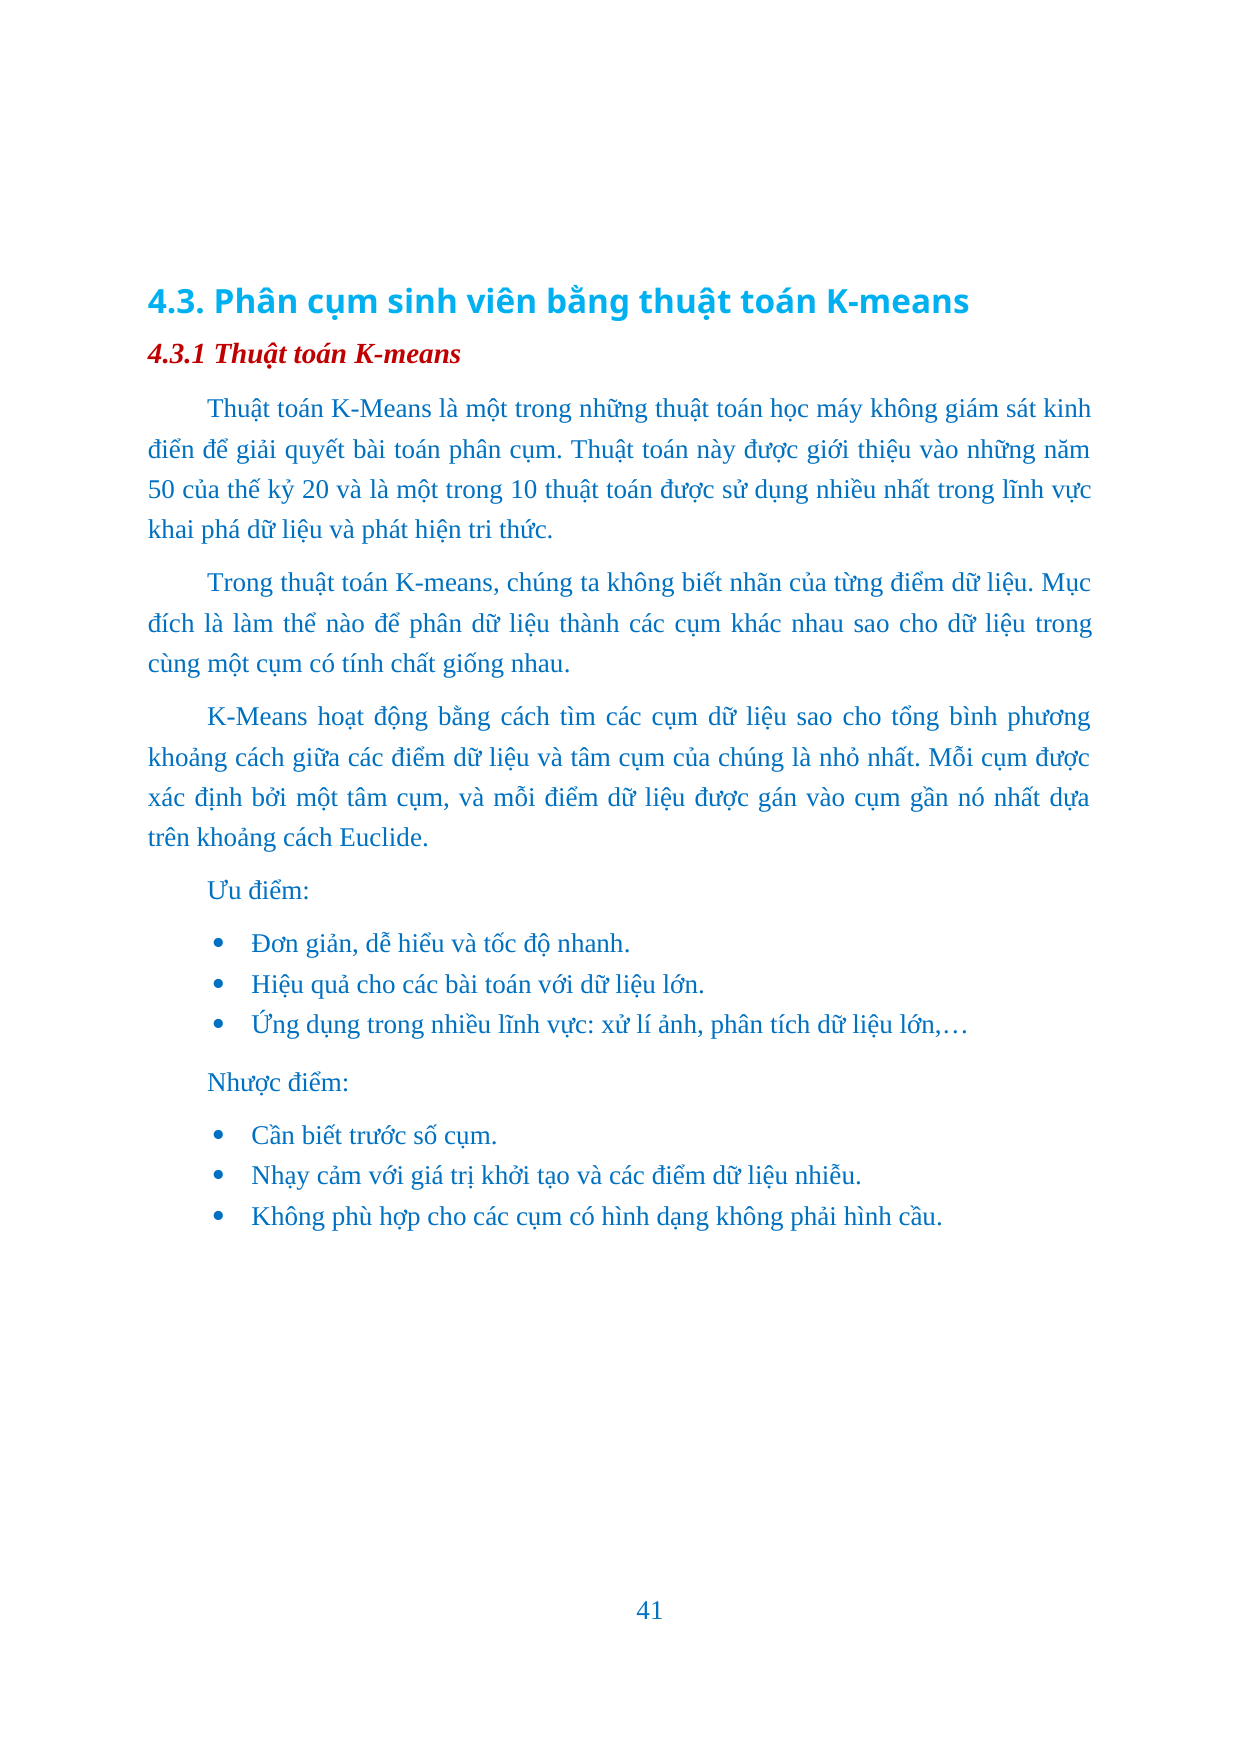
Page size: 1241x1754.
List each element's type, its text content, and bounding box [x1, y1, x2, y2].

list Không phù hợp cho các cụm có hình dạng không phải hình cầu. [214, 1200, 1092, 1231]
list Nhạy cảm với giá trị khởi tạo và các điểm dữ liệu nhiễu. [214, 1159, 1092, 1191]
text Trong thuật toán K-means, chúng ta không biết nhãn của từng điểm dữ liệu. Mục đích là làm thể nào để phân dữ liệu thành các cụm khác nhau sao cho dữ liệu trong cùng một cụm có tính chất giống nhau. [148, 566, 1092, 678]
subtitle 4.3. Phân cụm sinh viên bằng thuật toán K-means [148, 278, 1092, 324]
subtitle 4.3.1 Thuật toán K-means [148, 336, 1092, 370]
list Cần biết trước số cụm. [214, 1119, 1092, 1150]
list Ứng dụng trong nhiều lĩnh vực: xử lí ảnh, phân tích dữ liệu lớn,… [214, 1008, 1092, 1040]
list Đơn giản, dễ hiểu và tốc độ nhanh. [214, 927, 1092, 958]
text Ưu điểm: [148, 874, 1092, 906]
text Nhược điểm: [148, 1066, 1092, 1097]
text Thuật toán K-Means là một trong những thuật toán học máy không giám sát kinh điển để giải quyết bài toán phân cụm. Thuật toán này được giới thiệu vào những năm 50 của thế kỷ 20 và là một trong 10 thuật toán được sử dụng nhiều nhất trong lĩnh vực khai phá dữ liệu và phát hiện tri thức. [148, 392, 1092, 545]
text K-Means hoạt động bằng cách tìm các cụm dữ liệu sao cho tổng bình phương khoảng cách giữa các điểm dữ liệu và tâm cụm của chúng là nhỏ nhất. Mỗi cụm được xác định bởi một tâm cụm, và mỗi điểm dữ liệu được gán vào cụm gần nó nhất dựa trên khoảng cách Euclide. [148, 700, 1092, 853]
list Hiệu quả cho các bài toán với dữ liệu lớn. [214, 968, 1092, 999]
